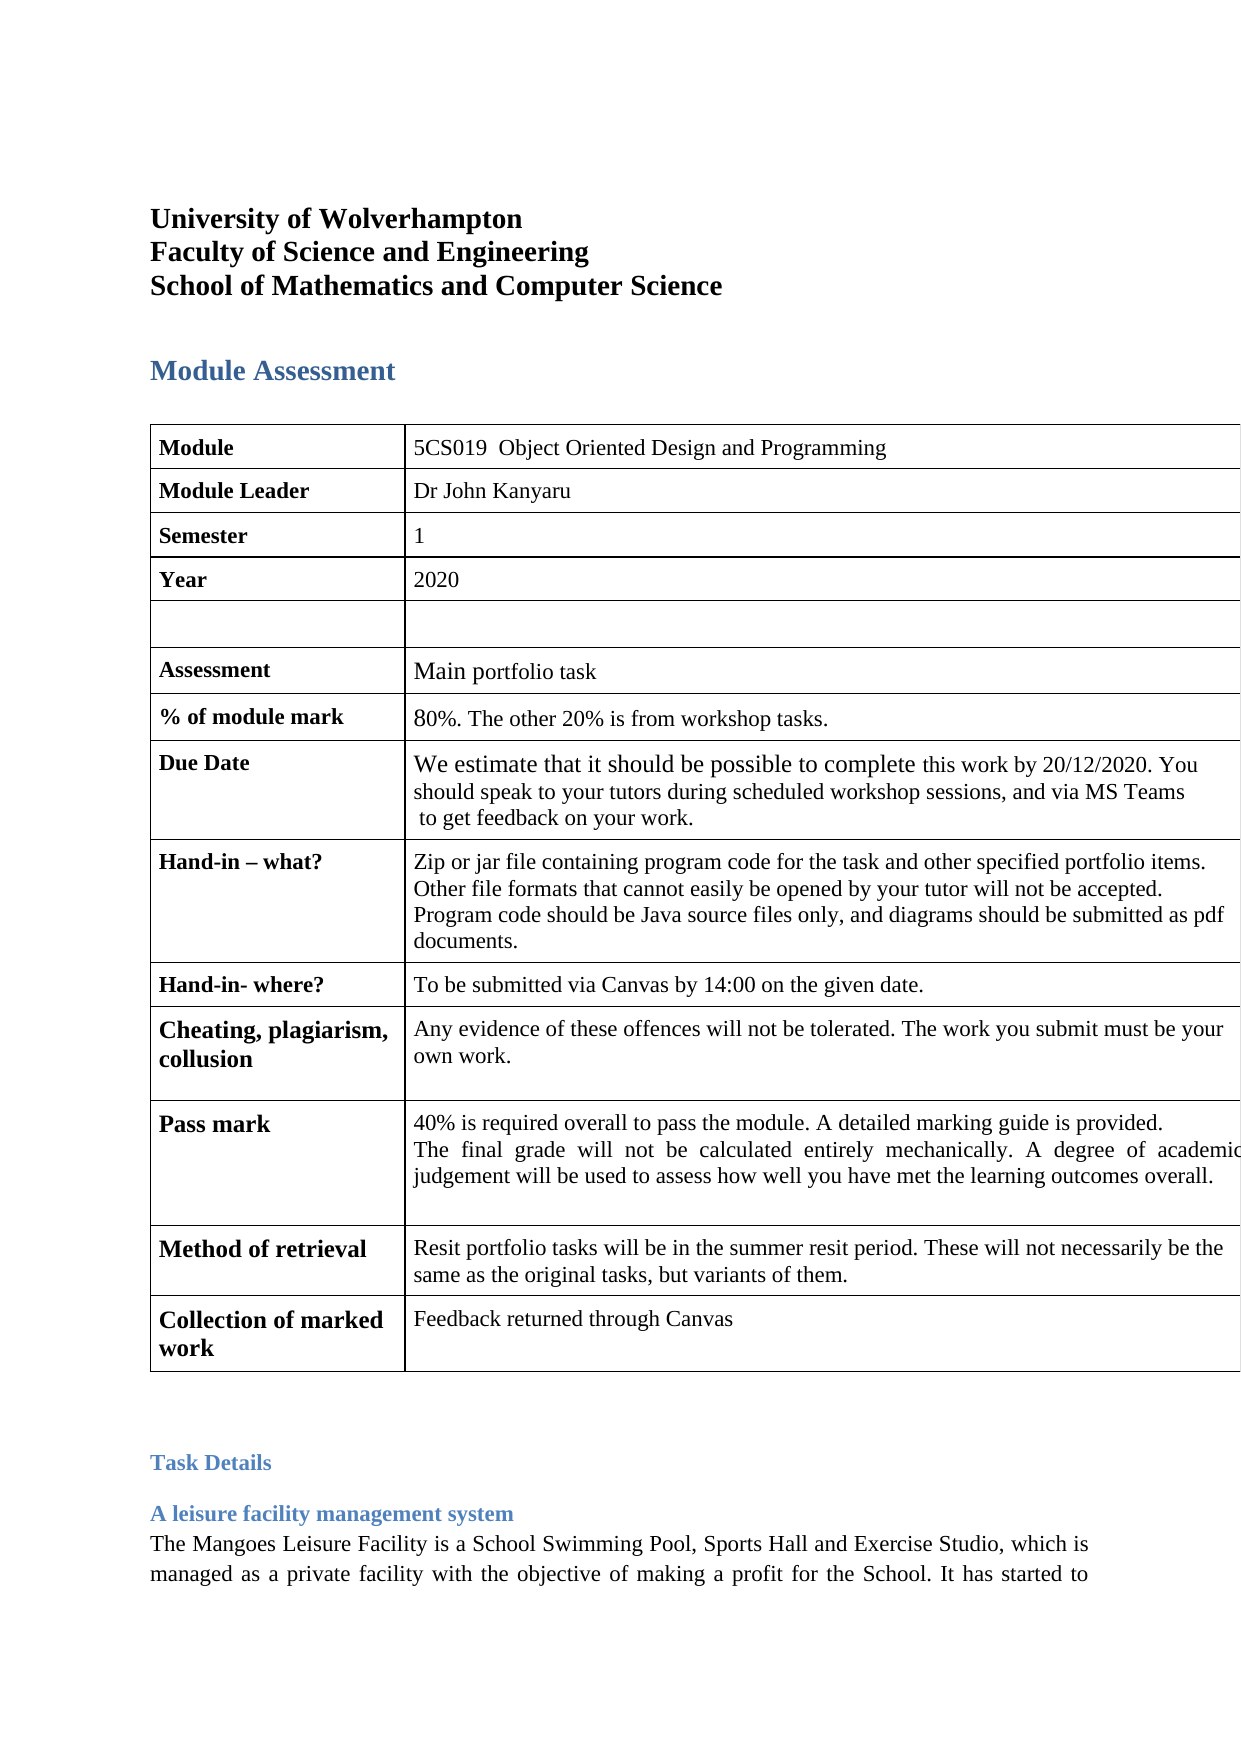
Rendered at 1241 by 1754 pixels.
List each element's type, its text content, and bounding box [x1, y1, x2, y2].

table_cell Any evidence of these offences will not be tolerated. The work you submit must be your own work. [406, 1007, 1240, 1100]
table_cell Collection of marked work [151, 1296, 404, 1371]
table_cell Cheating, plagiarism, collusion [151, 1007, 404, 1100]
table_cell Pass mark [151, 1101, 404, 1225]
table_cell Due Date [151, 741, 404, 839]
table_cell We estimate that it should be possible to complete this work by 20/12/2020. You should speak to your tutors during scheduled workshop sessions, and via MS Teams to get feedback on your work. [406, 741, 1240, 839]
table_header Module [151, 425, 404, 468]
text University of Wolverhampton [150, 201, 1090, 234]
table_cell Year [151, 558, 404, 600]
table_cell Feedback returned through Canvas [406, 1296, 1240, 1371]
subtitle Task Details [150, 1449, 1090, 1475]
table_cell 40% is required overall to pass the module. A detailed marking guide is provided. The final grade will not be calculated entirely mechanically. A degree of academic judgement will be used to assess how well you have met the learning outcomes overall. [406, 1101, 1240, 1225]
table_cell 1 [406, 513, 1240, 556]
text School of Mathematics and Computer Science [150, 268, 1090, 302]
table_cell Dr John Kanyaru [406, 469, 1240, 512]
table_cell Module Leader [151, 469, 404, 512]
table_cell 2020 [406, 558, 1240, 600]
table_cell [151, 601, 404, 647]
table_cell Hand-in – what? [151, 840, 404, 962]
table_cell Hand-in- where? [151, 963, 404, 1006]
table_cell Semester [151, 513, 404, 556]
table_cell Method of retrieval [151, 1226, 404, 1295]
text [150, 1530, 1090, 1587]
table_cell 80%. The other 20% is from workshop tasks. [406, 694, 1240, 740]
subtitle A leisure facility management system [150, 1500, 1090, 1526]
table_cell [406, 601, 1240, 647]
table_cell Resit portfolio tasks will be in the summer resit period. These will not necessarily be the same as the original tasks, but variants of them. [406, 1226, 1240, 1295]
text Faculty of Science and Engineering [150, 234, 1090, 268]
table_cell Assessment [151, 648, 404, 693]
table_cell To be submitted via Canvas by 14:00 on the given date. [406, 963, 1240, 1006]
table_header 5CS019 Object Oriented Design and Programming [406, 425, 1240, 468]
table_cell % of module mark [151, 694, 404, 740]
subtitle Module Assessment [150, 353, 1090, 387]
table_cell Main portfolio task [406, 648, 1240, 693]
table_cell Zip or jar file containing program code for the task and other specified portfolio items. Other file formats that cannot easily be opened by your tutor will not be accepted. Program code should be Java source files only, and diagrams should be submitted as pdf documents. [406, 840, 1240, 962]
